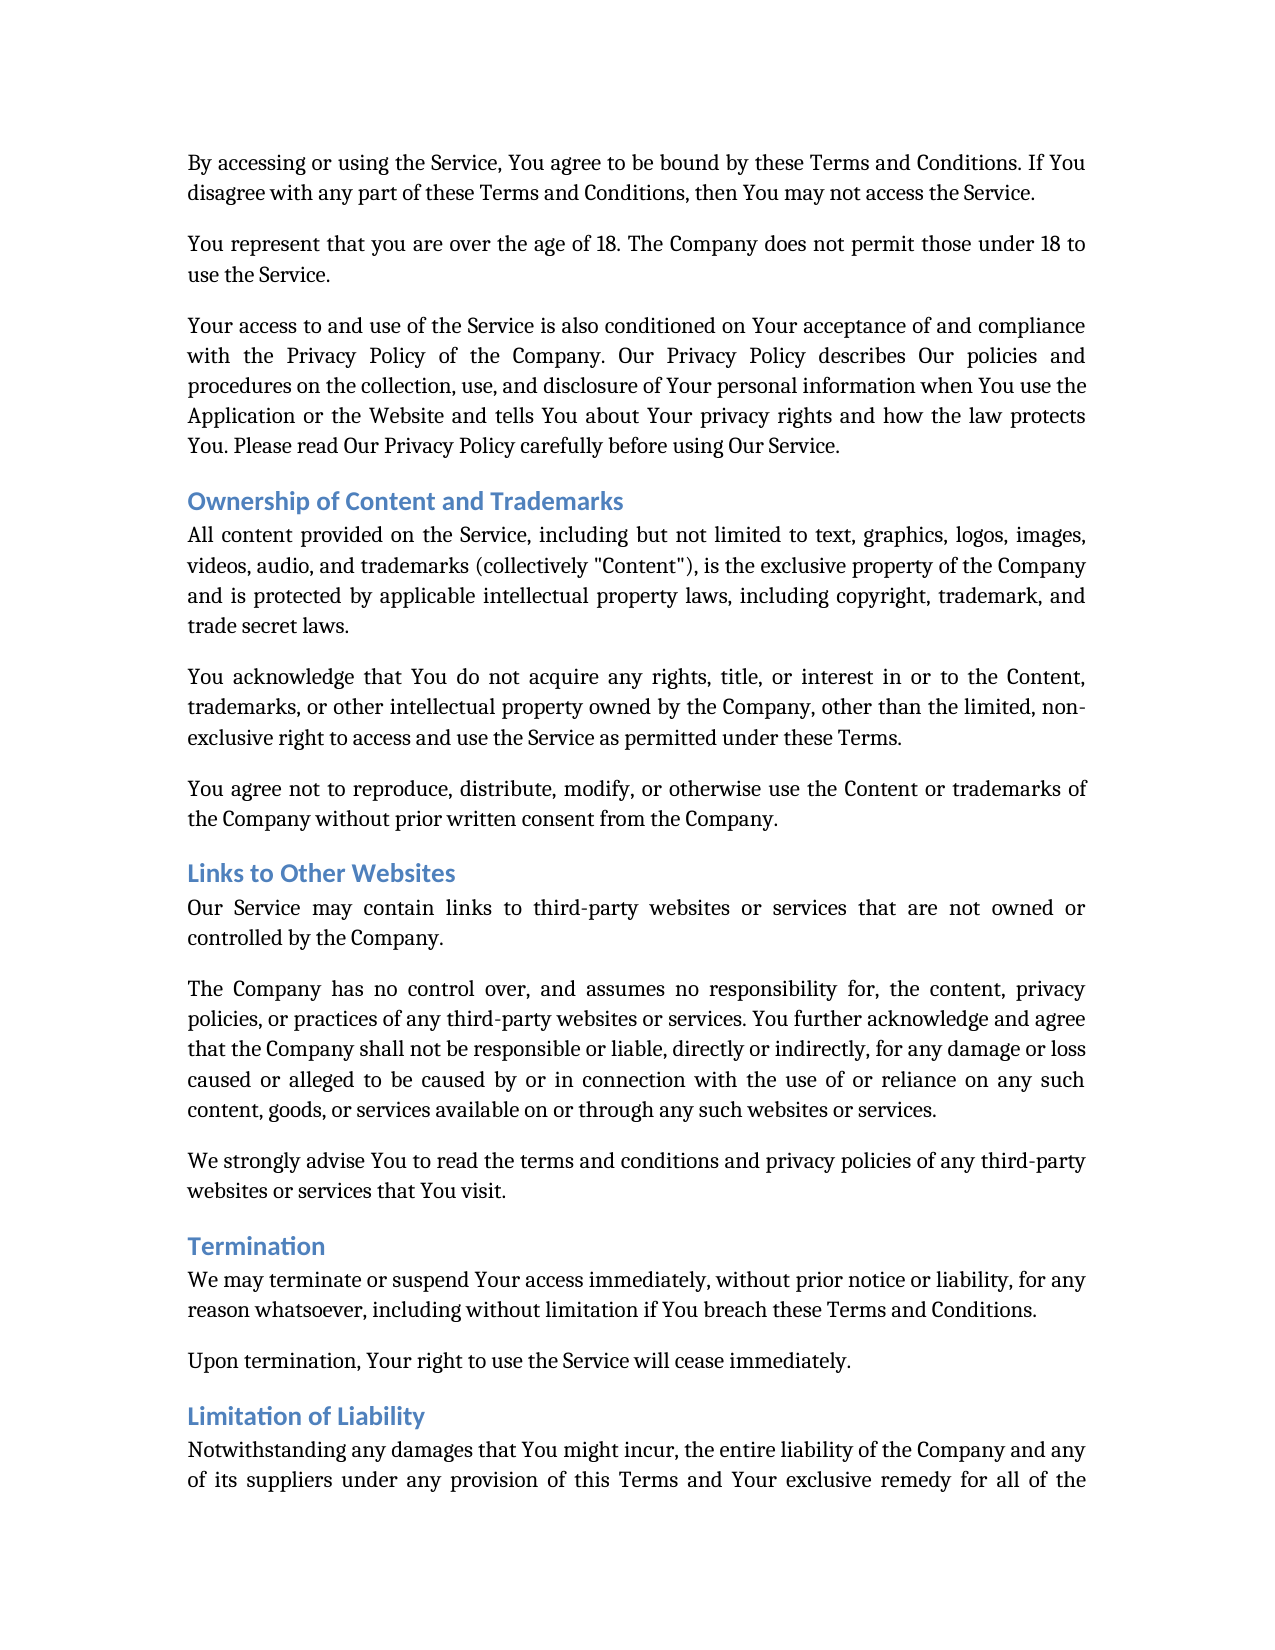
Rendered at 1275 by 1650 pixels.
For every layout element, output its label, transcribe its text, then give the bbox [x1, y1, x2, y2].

subtitle Limitation of Liability [187, 1399, 1087, 1432]
subtitle Ownership of Content and Trademarks [187, 484, 1087, 517]
subtitle Termination [187, 1229, 1087, 1262]
text Upon termination, Your right to use the Service will cease immediately. [187, 1348, 1087, 1374]
text You represent that you are over the age of 18. The Company does not permit those under 18 to use the Service. [187, 231, 1087, 288]
text We may terminate or suspend Your access immediately, without prior notice or liability, for any reason whatsoever, including without limitation if You breach these Terms and Conditions. [187, 1267, 1087, 1323]
text You acknowledge that You do not acquire any rights, title, or interest in or to the Content, trademarks, or other intellectual property owned by the Company, other than the limited, non-exclusive right to access and use the Service as permitted under these Terms. [187, 664, 1087, 751]
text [187, 1437, 1087, 1494]
text We strongly advise You to read the terms and conditions and privacy policies of any third-party websites or services that You visit. [187, 1148, 1087, 1204]
text Your access to and use of the Service is also conditioned on Your acceptance of and compliance with the Privacy Policy of the Company. Our Privacy Policy describes Our policies and procedures on the collection, use, and disclosure of Your personal information when You use the Application or the Website and tells You about Your privacy rights and how the law protects You. Please read Our Privacy Policy carefully before using Our Service. [187, 312, 1087, 460]
text All content provided on the Service, including but not limited to text, graphics, logos, images, videos, audio, and trademarks (collectively "Content"), is the exclusive property of the Company and is protected by applicable intellectual property laws, including copyright, trademark, and trade secret laws. [187, 522, 1087, 639]
text Our Service may contain links to third-party websites or services that are not owned or controlled by the Company. [187, 894, 1087, 951]
text The Company has no control over, and assumes no responsibility for, the content, privacy policies, or practices of any third-party websites or services. You further acknowledge and agree that the Company shall not be responsible or liable, directly or indirectly, for any damage or loss caused or alleged to be caused by or in connection with the use of or reliance on any such content, goods, or services available on or through any such websites or services. [187, 976, 1087, 1123]
text You agree not to reproduce, distribute, modify, or otherwise use the Content or trademarks of the Company without prior written consent from the Company. [187, 775, 1087, 832]
text By accessing or using the Service, You agree to be bound by these Terms and Conditions. If You disagree with any part of these Terms and Conditions, then You may not access the Service. [187, 150, 1087, 207]
subtitle Links to Other Websites [187, 857, 1087, 890]
